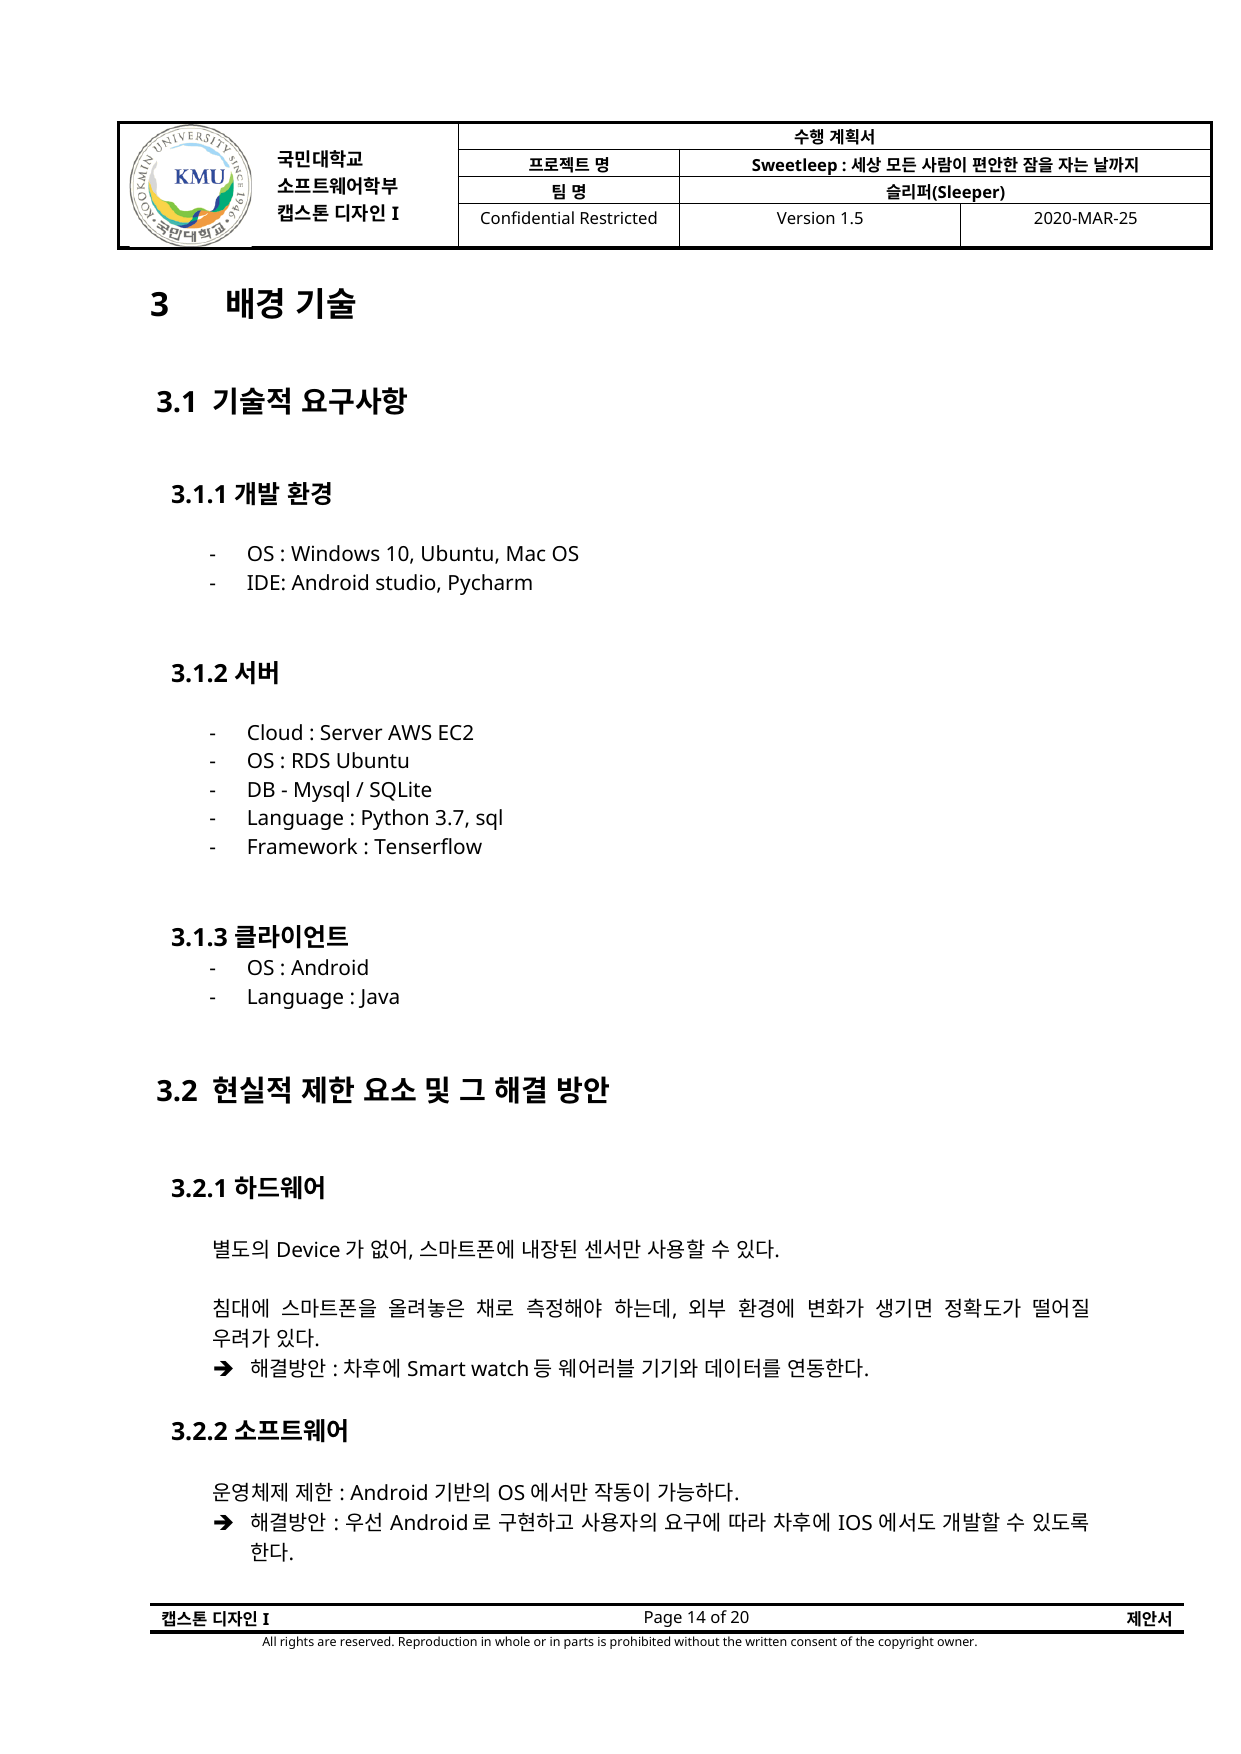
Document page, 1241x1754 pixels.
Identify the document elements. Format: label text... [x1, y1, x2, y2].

text 별도의 Device가 없어, 스마트폰에 내장된 센서만 사용할 수 있다. [212, 1233, 1090, 1263]
subtitle 기술적 요구사항 [156, 379, 1090, 421]
list 해결방안 : 우선 Android로 구현하고 사용자의 요구에 따라 차후에 IOS 에서도 개발할 수 있도록 한다. [212, 1506, 1090, 1567]
subtitle 3.2.2 소프트웨어 [171, 1411, 1090, 1448]
subtitle 3.1.3 클라이언트 [171, 917, 1090, 953]
list Language : Python 3.7, sql [209, 803, 1090, 832]
picture [129, 124, 252, 247]
subtitle 3.1.2 서버 [171, 653, 1090, 689]
subtitle 3.2.1 하드웨어 [171, 1168, 1090, 1205]
list Framework : Tenserflow [209, 832, 1090, 860]
subtitle 3.1.1 개발 환경 [171, 475, 1090, 511]
list OS : Android [209, 953, 1090, 982]
list Language : Java [209, 982, 1090, 1010]
list DB - Mysql / SQLite [209, 775, 1090, 803]
list 해결방안 : 차후에 Smart watch등 웨어러블 기기와 데이터를 연동한다. [212, 1353, 1090, 1383]
text 침대에 스마트폰을 올려놓은 채로 측정해야 하는데, 외부 환경에 변화가 생기면 정확도가 떨어질 우려가 있다. [212, 1292, 1090, 1353]
list Cloud : Server AWS EC2 [209, 718, 1090, 746]
text 운영체제 제한 : Android 기반의 OS 에서만 작동이 가능하다. [212, 1476, 1090, 1506]
subtitle 배경 기술 [150, 278, 1090, 326]
list OS : RDS Ubuntu [209, 746, 1090, 775]
list OS : Windows 10, Ubuntu, Mac OS [209, 539, 1090, 568]
subtitle 현실적 제한 요소 및 그 해결 방안 [156, 1067, 1090, 1109]
list IDE: Android studio, Pycharm [209, 568, 1090, 596]
